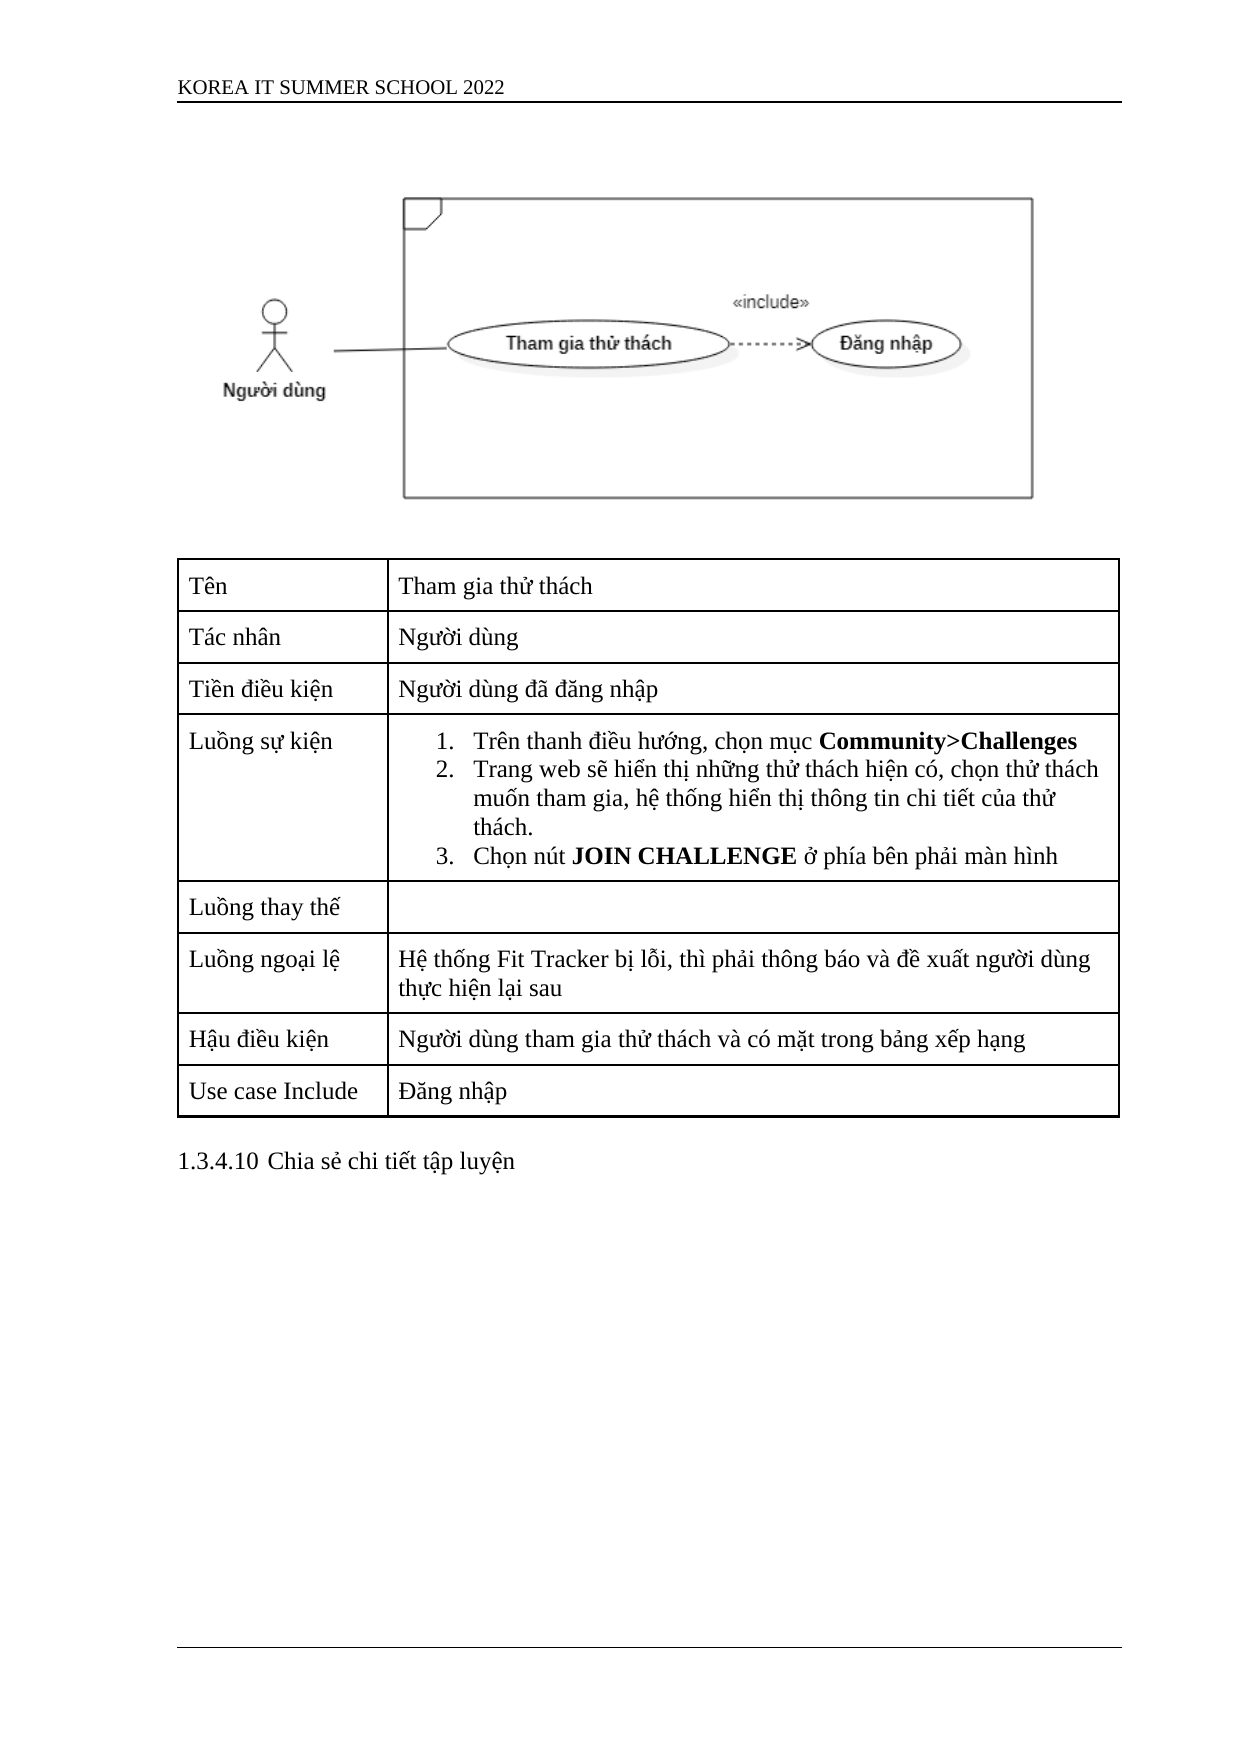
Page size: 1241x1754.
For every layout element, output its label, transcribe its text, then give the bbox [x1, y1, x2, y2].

table_cell [389, 882, 1118, 932]
table_cell Hậu điều kiện [179, 1014, 387, 1064]
table_cell Tác nhân [179, 612, 387, 662]
table_header Tham gia thử thách [389, 560, 1118, 610]
table_cell Trên thanh điều hướng, chọn mục Community>Challenges Trang web sẽ hiển thị những thử thách hiện có, chọn thử thách muốn tham gia, hệ thống hiển thị thông tin chi tiết của thử thách. Chọn nút JOIN CHALLENGE ở phía bên phải màn hình [389, 715, 1118, 880]
table_cell Hệ thống Fit Tracker bị lỗi, thì phải thông báo và đề xuất người dùng thực hiện lại sau [389, 934, 1118, 1012]
table_cell Người dùng [389, 612, 1118, 662]
table_cell Người dùng đã đăng nhập [389, 664, 1118, 713]
table_cell Luồng ngoại lệ [179, 934, 387, 1012]
table_cell Luồng thay thế [179, 882, 387, 932]
table_cell Luồng sự kiện [179, 715, 387, 880]
picture [177, 150, 1122, 559]
list Chia sẻ chi tiết tập luyện [177, 1146, 1122, 1175]
table_cell Use case Include [179, 1066, 387, 1115]
table_cell Tiền điều kiện [179, 664, 387, 713]
table_header Tên [179, 560, 387, 610]
table_cell Đăng nhập [389, 1066, 1118, 1115]
table_cell Người dùng tham gia thử thách và có mặt trong bảng xếp hạng [389, 1014, 1118, 1064]
